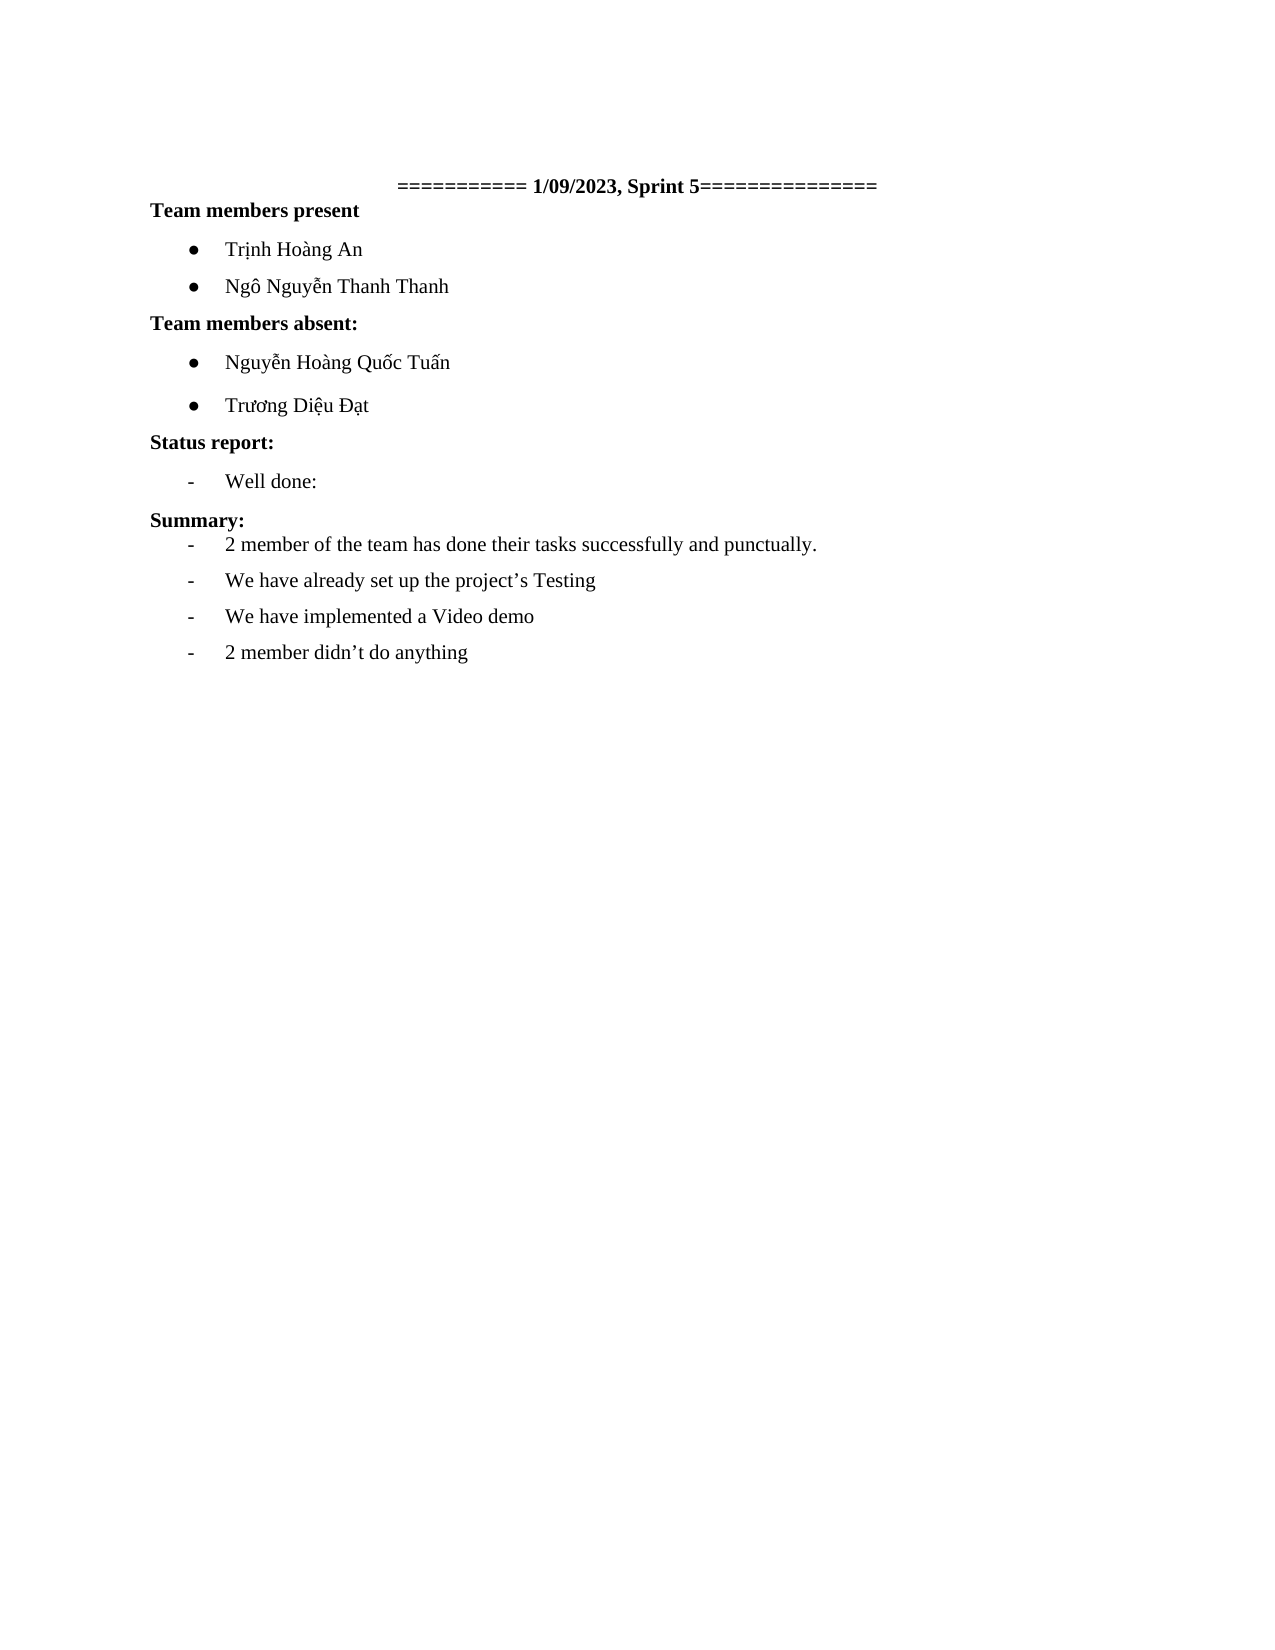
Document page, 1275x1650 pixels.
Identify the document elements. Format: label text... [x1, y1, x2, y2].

list Well done: [187, 469, 1125, 493]
list Nguyễn Hoàng Quốc Tuấn [187, 350, 1125, 374]
list Trương Diệu Đạt [187, 393, 1125, 417]
list We have implemented a Video demo [187, 604, 1125, 628]
text Team members absent: [150, 311, 1125, 335]
text Team members present [150, 198, 1125, 222]
list Trịnh Hoàng An [187, 237, 1125, 261]
text Status report: [150, 430, 1125, 454]
text =========== 1/09/2023, Sprint 5=============== [150, 174, 1125, 198]
list 2 member of the team has done their tasks successfully and punctually. [187, 532, 1125, 556]
list Ngô Nguyễn Thanh Thanh [187, 274, 1125, 298]
list We have already set up the project’s Testing [187, 568, 1125, 592]
list 2 member didn’t do anything [187, 640, 1125, 664]
text Summary: [150, 508, 1125, 532]
